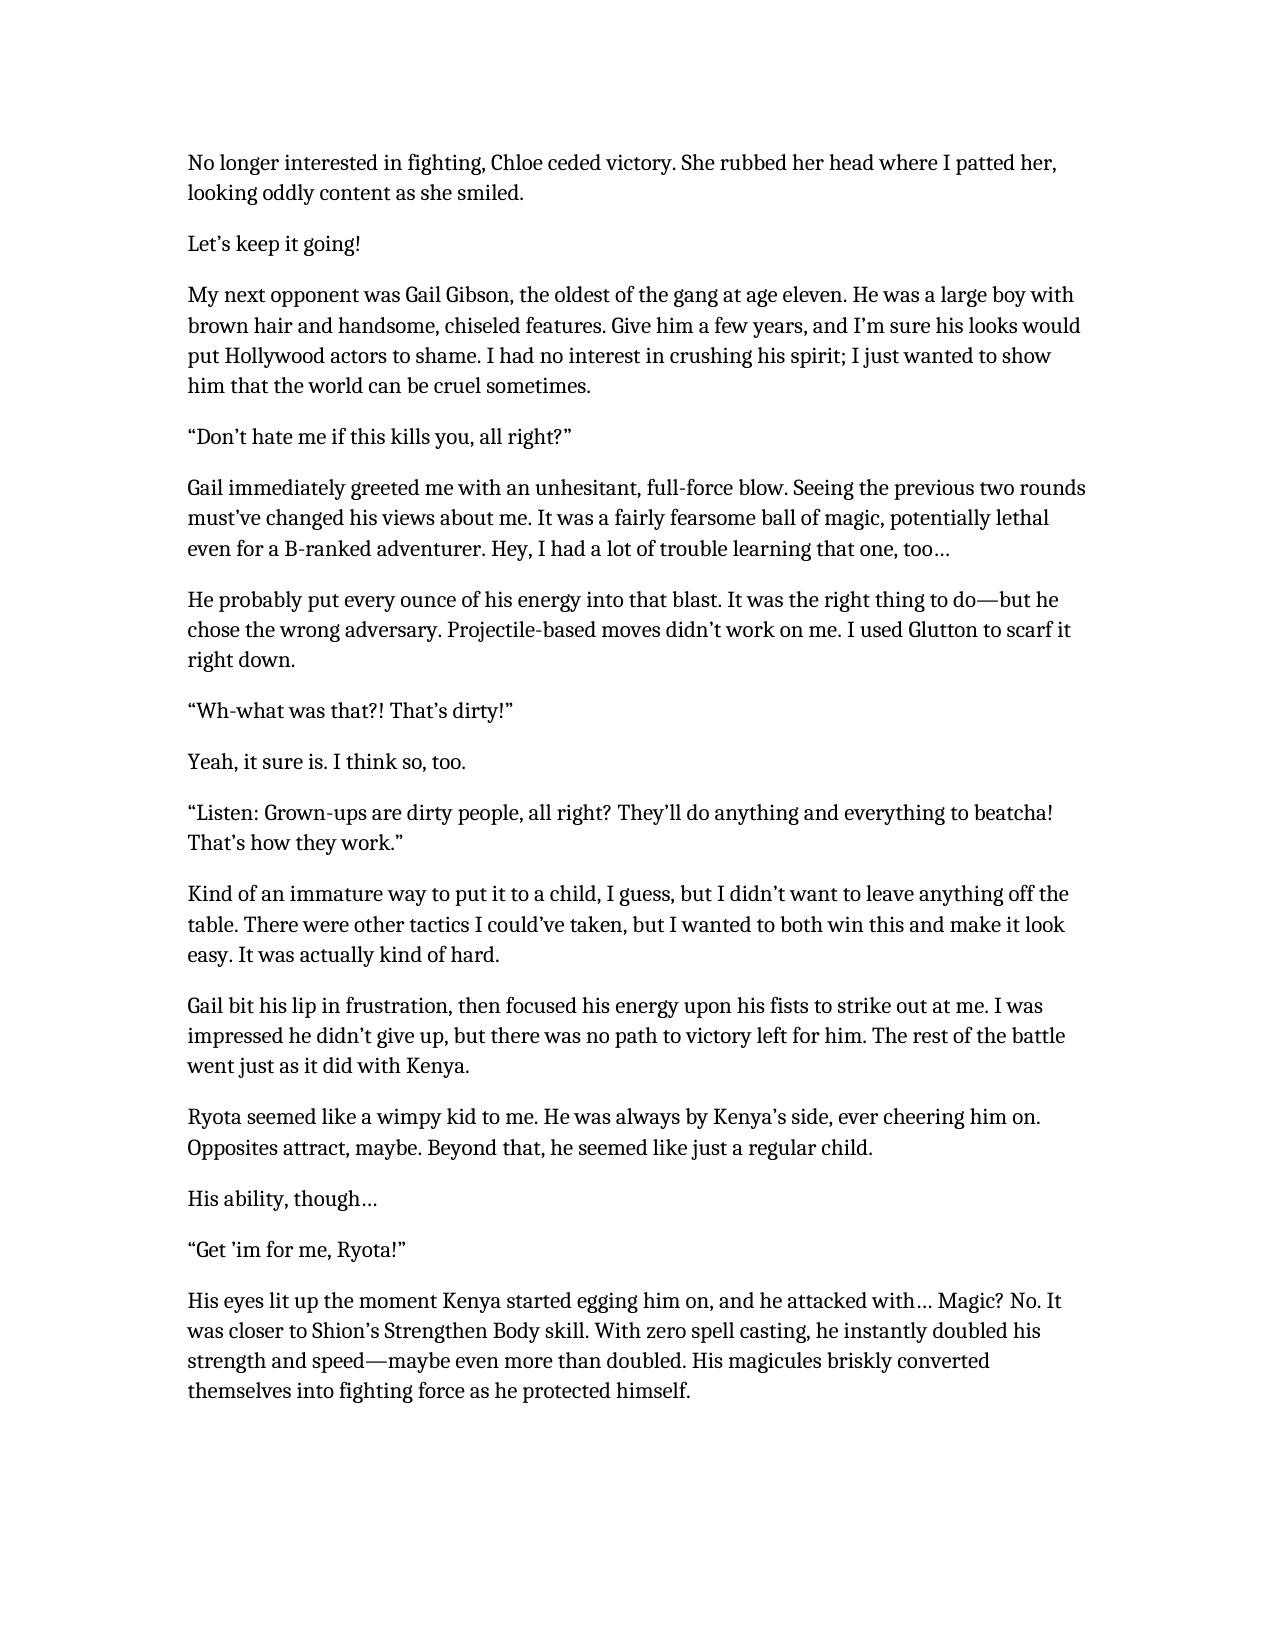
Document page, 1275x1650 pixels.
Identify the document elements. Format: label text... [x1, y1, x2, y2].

text Kind of an immature way to put it to a child, I guess, but I didn’t want to leave anything off the table. There were other tactics I could’ve taken, but I wanted to both win this and make it look easy. It was actually kind of hard. [187, 881, 1087, 968]
text No longer interested in fighting, Chloe ceded victory. She rubbed her head where I patted her, looking oddly content as she smiled. [187, 150, 1087, 207]
text He probably put every ounce of his energy into that blast. It was the right thing to do—but he chose the wrong adversary. Projectile-based moves didn’t work on me. I used Glutton to scarf it right down. [187, 586, 1087, 673]
text His ability, though… [187, 1185, 1087, 1212]
text Gail immediately greeted me with an unhesitant, full-force blow. Seeing the previous two rounds must’ve changed his views about me. It was a fairly fearsome ball of magic, potentially lethal even for a B-ranked adventurer. Hey, I had a lot of trouble learning that one, too… [187, 475, 1087, 562]
text Let’s keep it going! [187, 231, 1087, 258]
text “Get ’im for me, Ryota!” [187, 1236, 1087, 1263]
text Ryota seemed like a wimpy kid to me. He was always by Kenya’s side, ever cheering him on. Opposites attract, maybe. Beyond that, he seemed like just a regular child. [187, 1104, 1087, 1161]
text “Wh-what was that?! That’s dirty!” [187, 698, 1087, 724]
text “Listen: Grown-ups are dirty people, all right? They’ll do anything and everything to beatcha! That’s how they work.” [187, 800, 1087, 857]
text My next opponent was Gail Gibson, the oldest of the gang at age eleven. He was a large boy with brown hair and handsome, chiseled features. Give him a few years, and I’m sure his looks would put Hollywood actors to shame. I had no interest in crushing his spirit; I just wanted to show him that the world can be cruel sometimes. [187, 282, 1087, 399]
text Yeah, it sure is. I think so, too. [187, 749, 1087, 775]
text Gail bit his lip in frustration, then focused his energy upon his fists to strike out at me. I was impressed he didn’t give up, but there was no path to victory left for him. The rest of the battle went just as it did with Kenya. [187, 993, 1087, 1079]
text “Don’t hate me if this kills you, all right?” [187, 424, 1087, 450]
text His eyes lit up the moment Kenya started egging him on, and he attacked with… Magic? No. It was closer to Shion’s Strengthen Body skill. With zero spell casting, he instantly doubled his strength and speed—maybe even more than doubled. His magicules briskly converted themselves into fighting force as he protected himself. [187, 1287, 1087, 1404]
